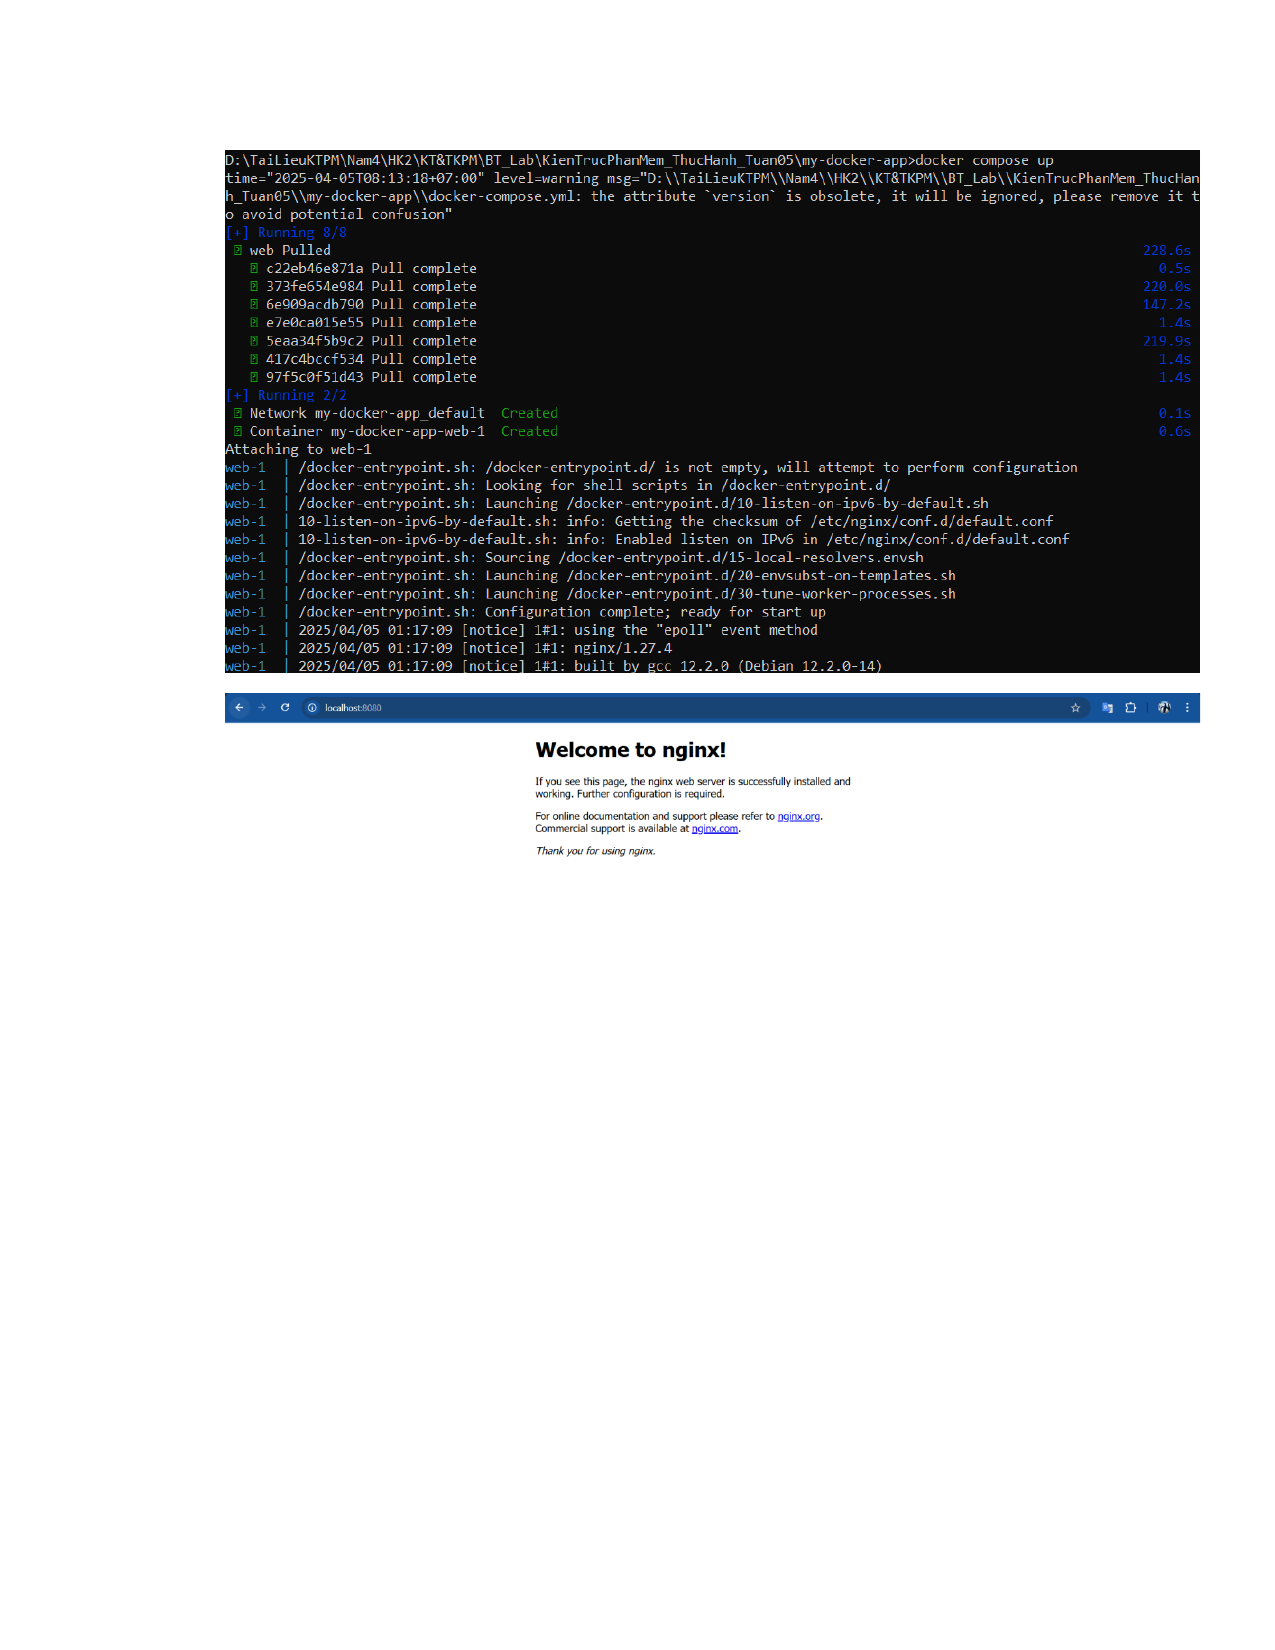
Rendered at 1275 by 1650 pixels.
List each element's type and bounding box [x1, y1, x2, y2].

picture [225, 693, 1200, 999]
picture [225, 150, 1200, 673]
